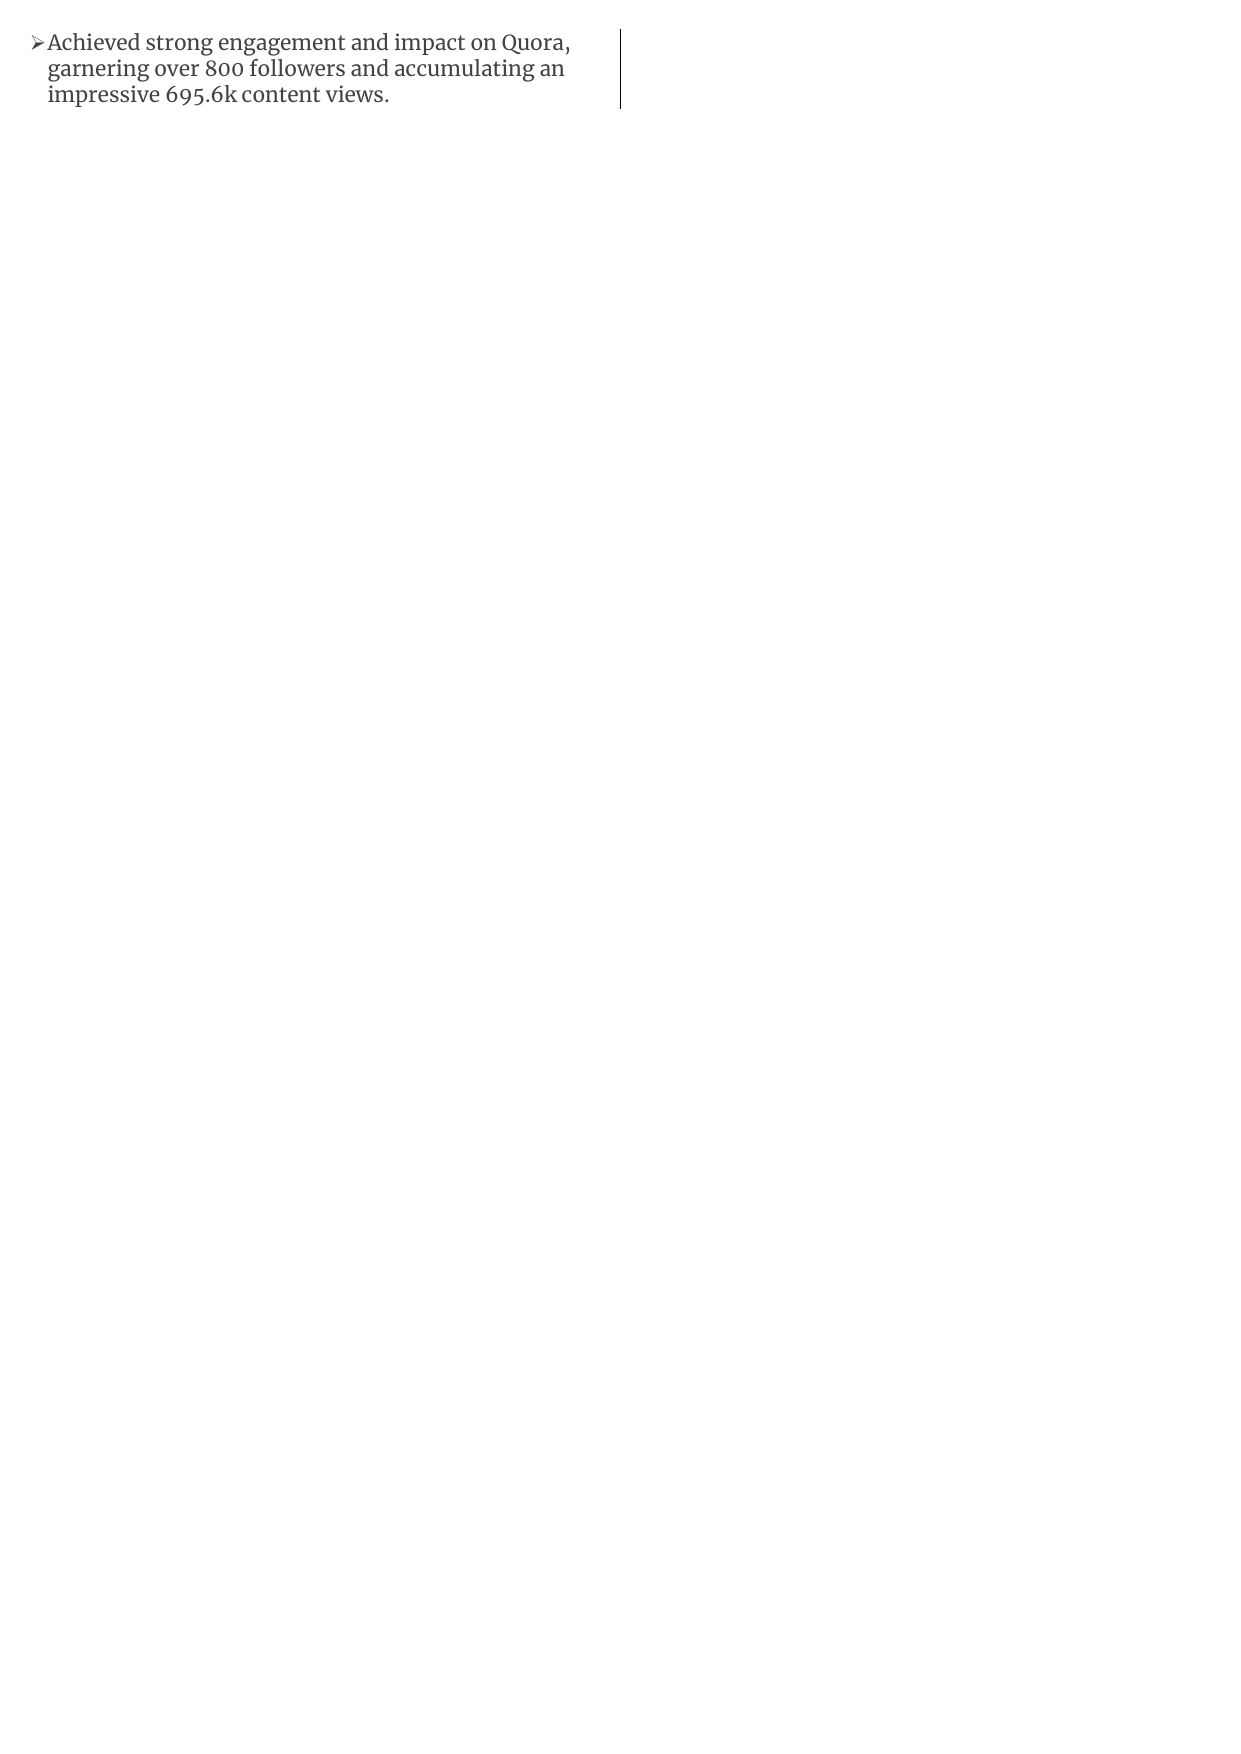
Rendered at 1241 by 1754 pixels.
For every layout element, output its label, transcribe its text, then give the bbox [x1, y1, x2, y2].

list Achieved strong engagement and impact on Quora, garnering over 800 followers and accumulating an impressive 695.6k content views. [29, 29, 582, 108]
